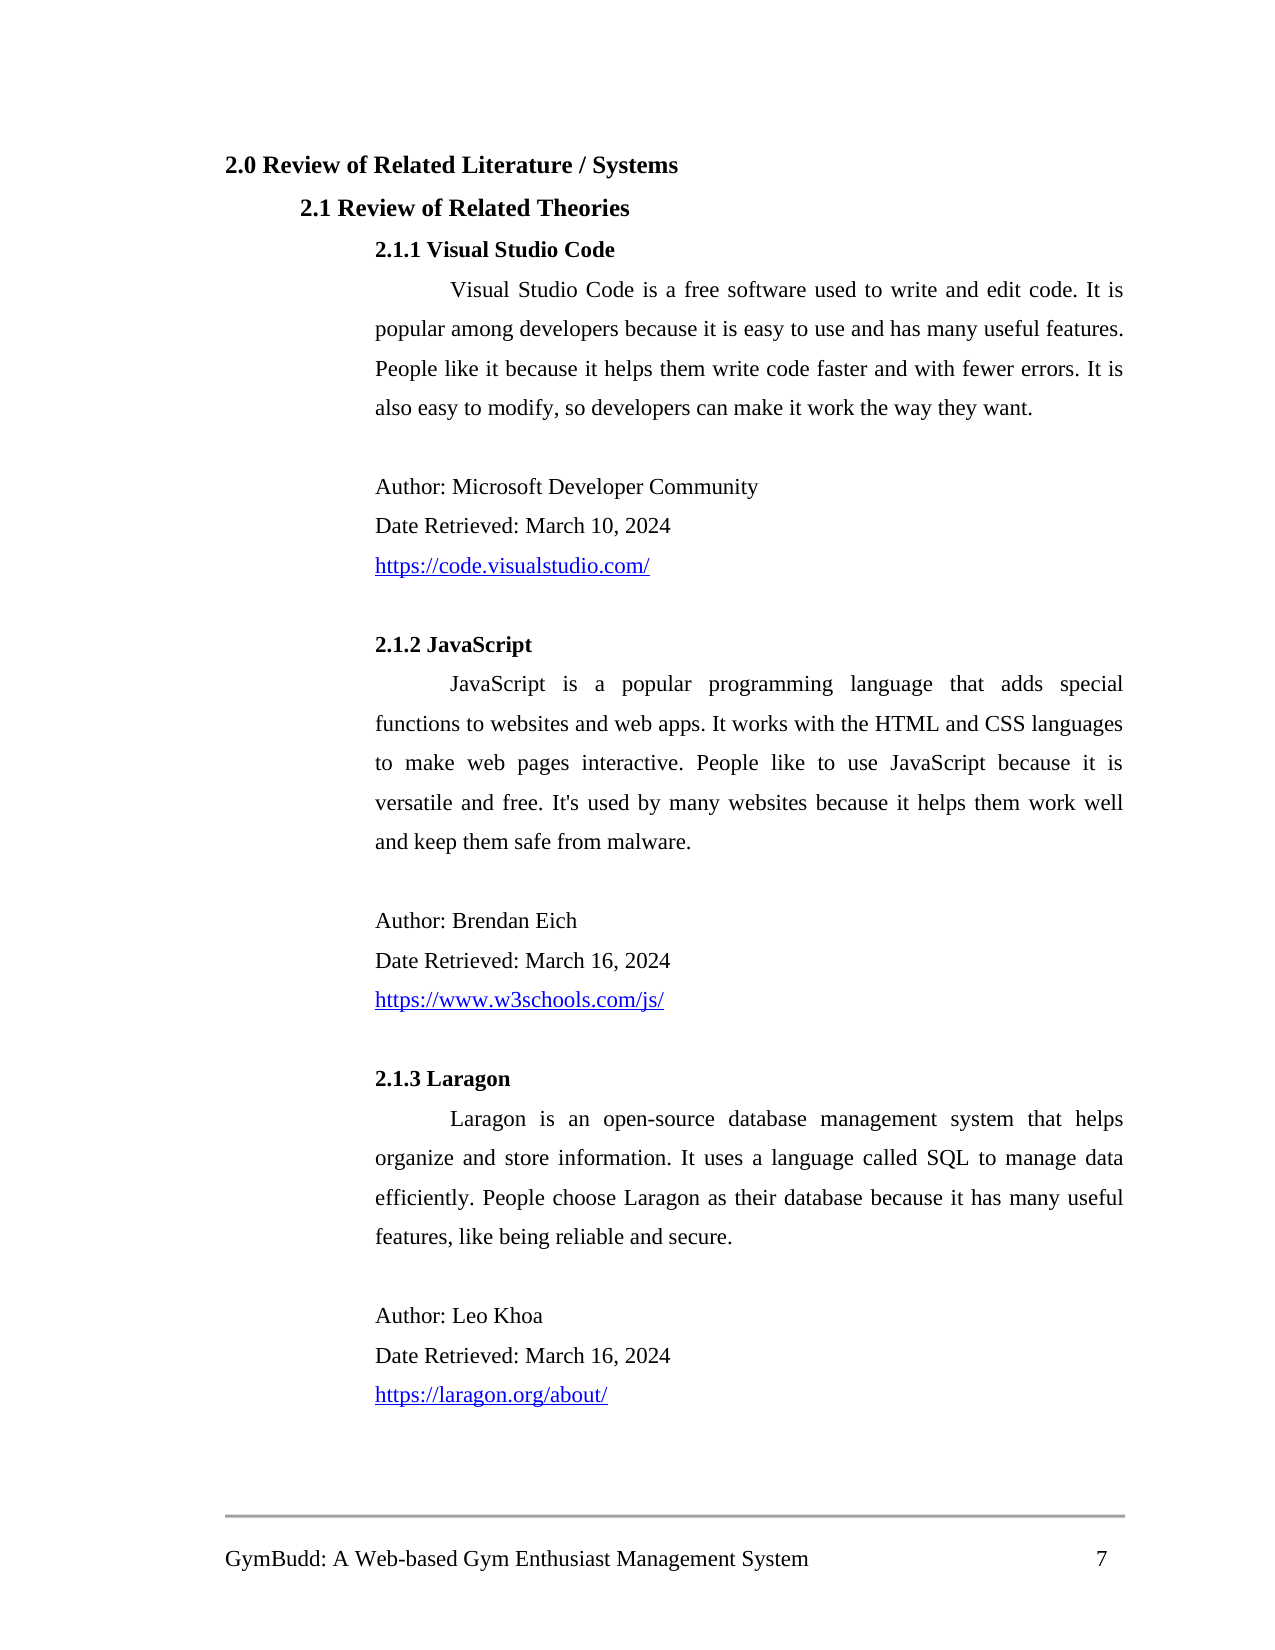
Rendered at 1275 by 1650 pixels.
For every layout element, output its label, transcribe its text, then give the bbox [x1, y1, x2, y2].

text Date Retrieved: March 16, 2024 [300, 947, 1125, 973]
text 2.1.3 Laragon [375, 1065, 1125, 1092]
text Author: Microsoft Developer Community [300, 473, 1125, 499]
text Author: Brendan Eich [300, 907, 1125, 934]
text https://www.w3schools.com/js/ [300, 986, 1125, 1013]
text 2.1 Review of Related Theories [225, 193, 1125, 222]
text 2.0 Review of Related Literature / Systems [225, 150, 1125, 179]
text https://laragon.org/about/ [375, 1381, 1125, 1407]
text Laragon is an open-source database management system that helps organize and store information. It uses a language called SQL to manage data efficiently. People choose Laragon as their database because it has many useful features, like being reliable and secure. [375, 1105, 1125, 1249]
text 2.1.2 JavaScript [375, 631, 1125, 657]
text JavaScript is a popular programming language that adds special functions to websites and web apps. It works with the HTML and CSS languages to make web pages interactive. People like to use JavaScript because it is versatile and free. It's used by many websites because it helps them work well and keep them safe from malware. [375, 671, 1125, 855]
text Date Retrieved: March 10, 2024 [300, 513, 1125, 539]
text Visual Studio Code is a free software used to write and edit code. It is popular among developers because it is easy to use and has many useful features. People like it because it helps them write code faster and with fewer errors. It is also easy to modify, so developers can make it work the way they want. [375, 276, 1125, 421]
text Date Retrieved: March 16, 2024 [375, 1342, 1125, 1368]
text 2.1.1 Visual Studio Code [300, 236, 1125, 263]
text https://code.visualstudio.com/ [300, 552, 1125, 578]
text Author: Leo Khoa [375, 1302, 1125, 1328]
